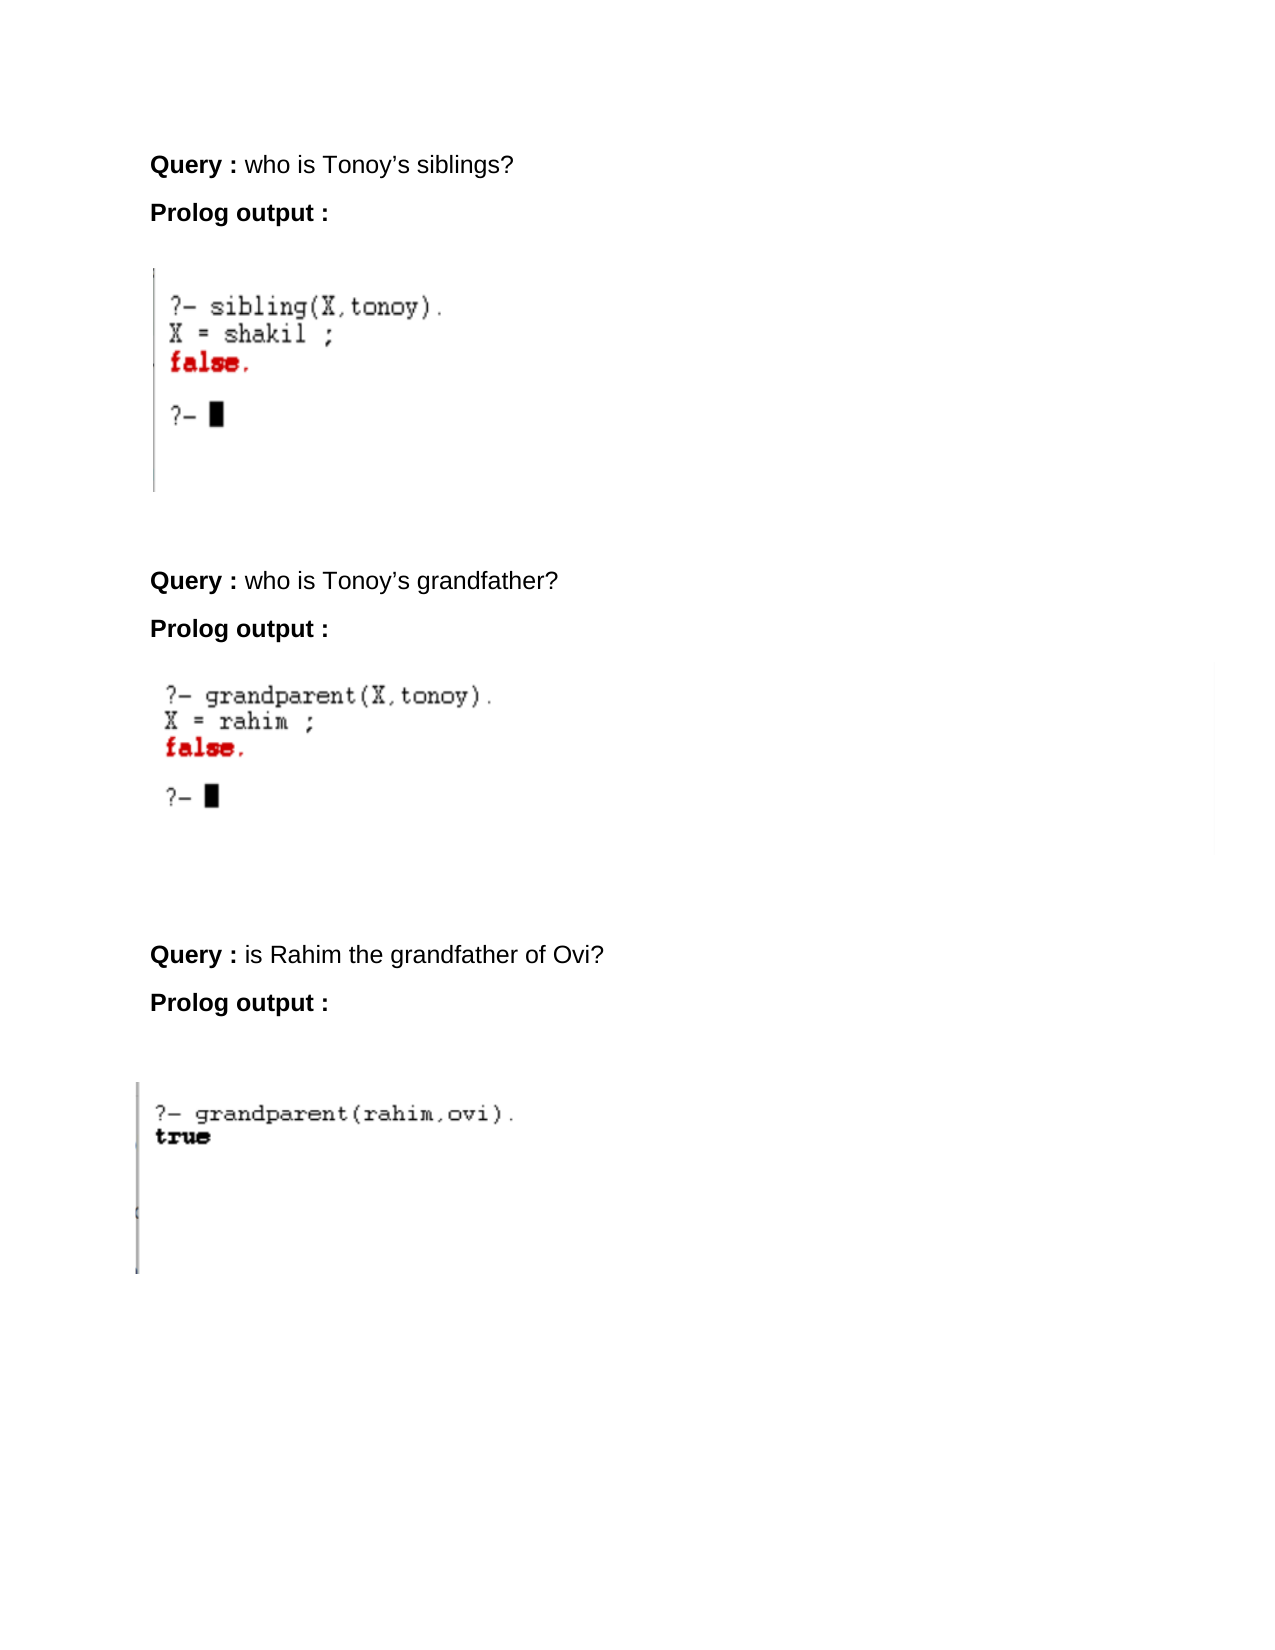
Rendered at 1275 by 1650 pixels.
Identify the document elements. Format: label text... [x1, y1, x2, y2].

text Query : who is Tonoy’s grandfather? [150, 566, 1125, 595]
text Query : is Rahim the grandfather of Ovi? [150, 940, 1125, 969]
picture [153, 662, 1215, 855]
text Query : who is Tonoy’s siblings? [150, 150, 1125, 179]
picture [153, 268, 1215, 492]
text Prolog output : [150, 614, 1125, 643]
picture [135, 1082, 1215, 1274]
text Prolog output : [150, 988, 1125, 1017]
text Prolog output : [150, 198, 1125, 226]
